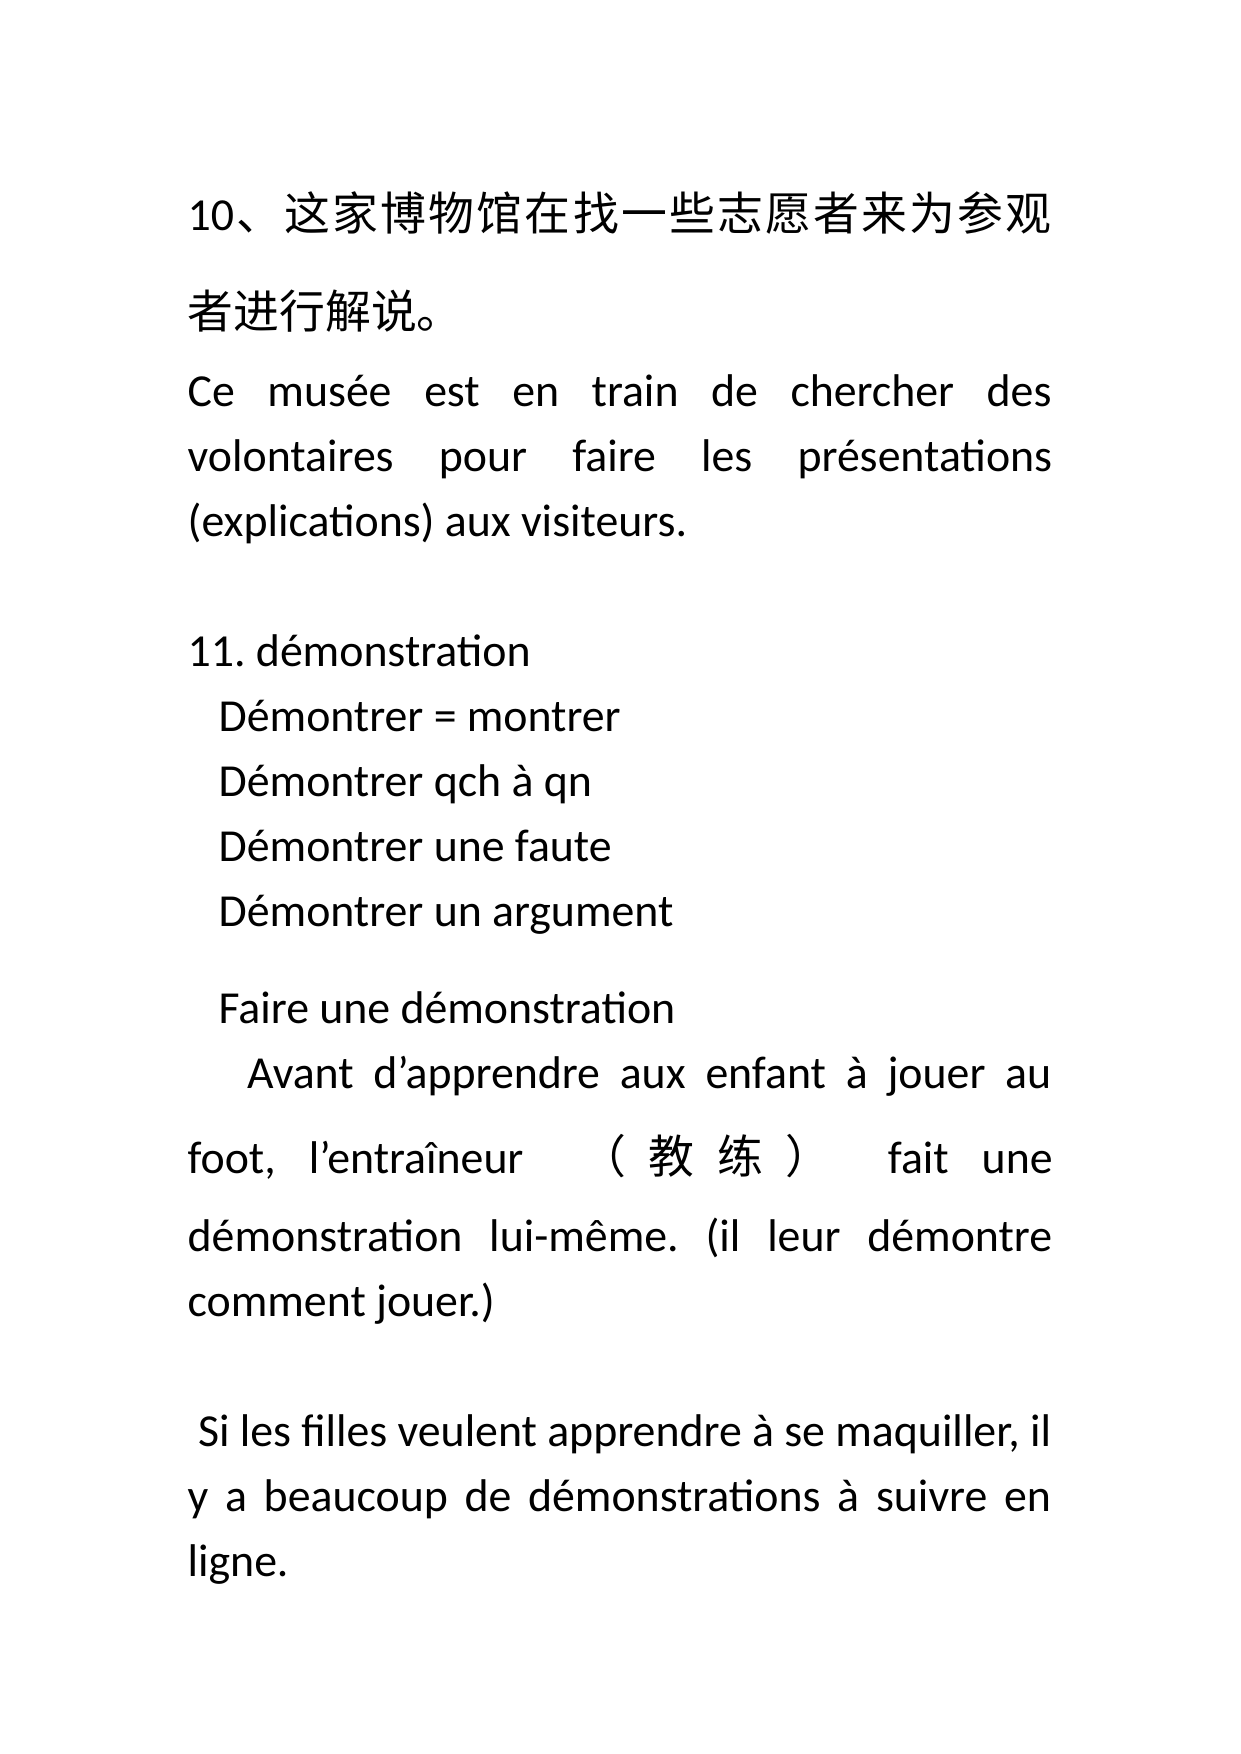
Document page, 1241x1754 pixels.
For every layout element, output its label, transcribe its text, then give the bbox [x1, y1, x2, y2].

text Si les filles veulent apprendre à se maquiller, il y a beaucoup de démonstrations à suivre en ligne. [187, 1397, 1053, 1592]
text Avant d’apprendre aux enfant à jouer au foot, l’entraîneur （教练） fait une démonstration lui-même. (il leur démontre comment jouer.) [187, 1039, 1053, 1332]
text Faire une démonstration [187, 974, 1053, 1039]
text Démontrer un argument [187, 877, 1053, 942]
text 10、这家博物馆在找一些志愿者来为参观者进行解说。 [187, 162, 1053, 357]
text Démontrer une faute [187, 812, 1053, 877]
text Démontrer = montrer [187, 682, 1053, 747]
text Ce musée est en train de chercher des volontaires pour faire les présentations (explications) aux visiteurs. [187, 357, 1053, 552]
text Démontrer qch à qn [187, 747, 1053, 812]
text 11. démonstration [187, 617, 1053, 682]
